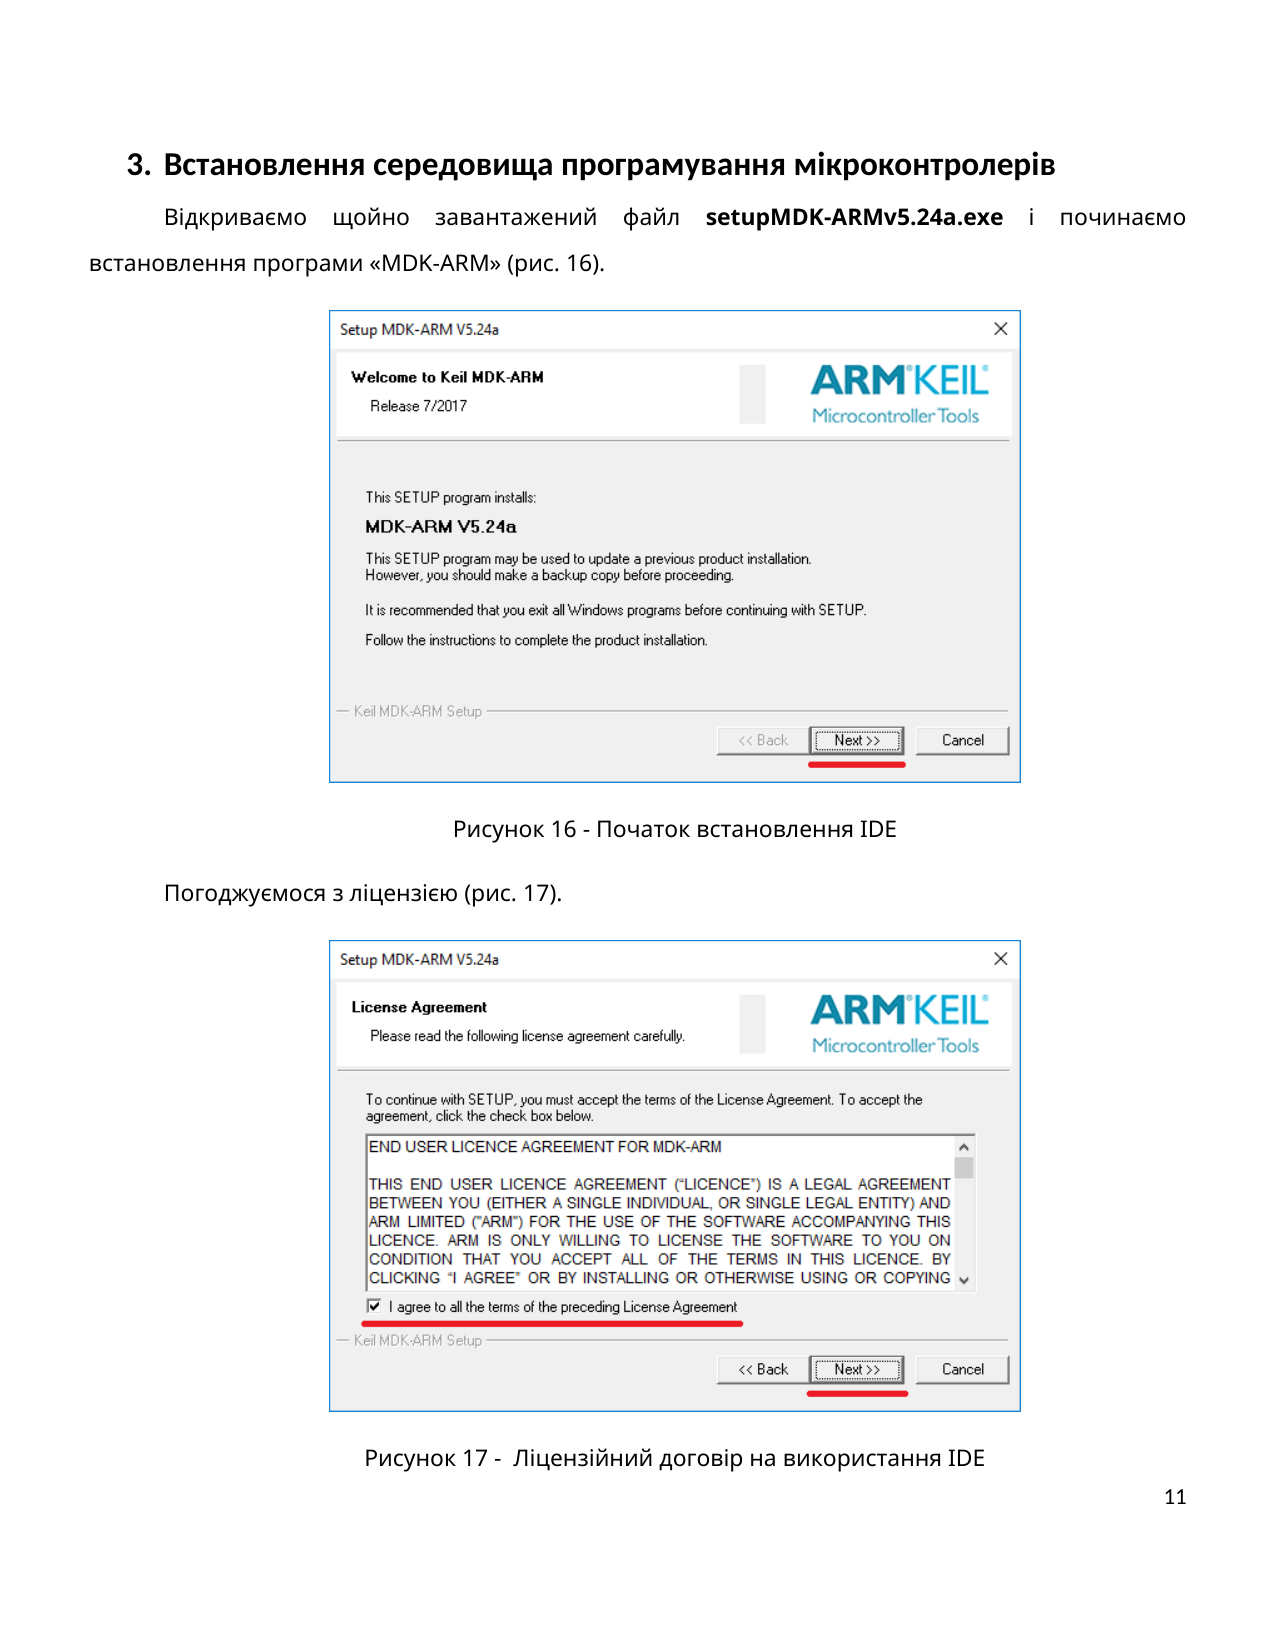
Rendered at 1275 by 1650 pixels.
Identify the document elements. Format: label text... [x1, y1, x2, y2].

text Рисунок 17 - Ліцензійний договір на використання IDE [89, 1442, 1186, 1474]
picture [329, 310, 1021, 783]
picture [329, 940, 1021, 1412]
text Рисунок 16 - Початок встановлення IDE [89, 813, 1186, 844]
text Погоджуємося з ліцензією (рис. 17). [89, 877, 1186, 908]
list Встановлення середовища програмування мікроконтролерів [126, 143, 1186, 184]
text Відкриваємо щойно завантажений файл setupMDK-ARMv5.24a.exe і починаємо встановлення програми «MDK-ARM» (рис. 16). [89, 201, 1186, 279]
